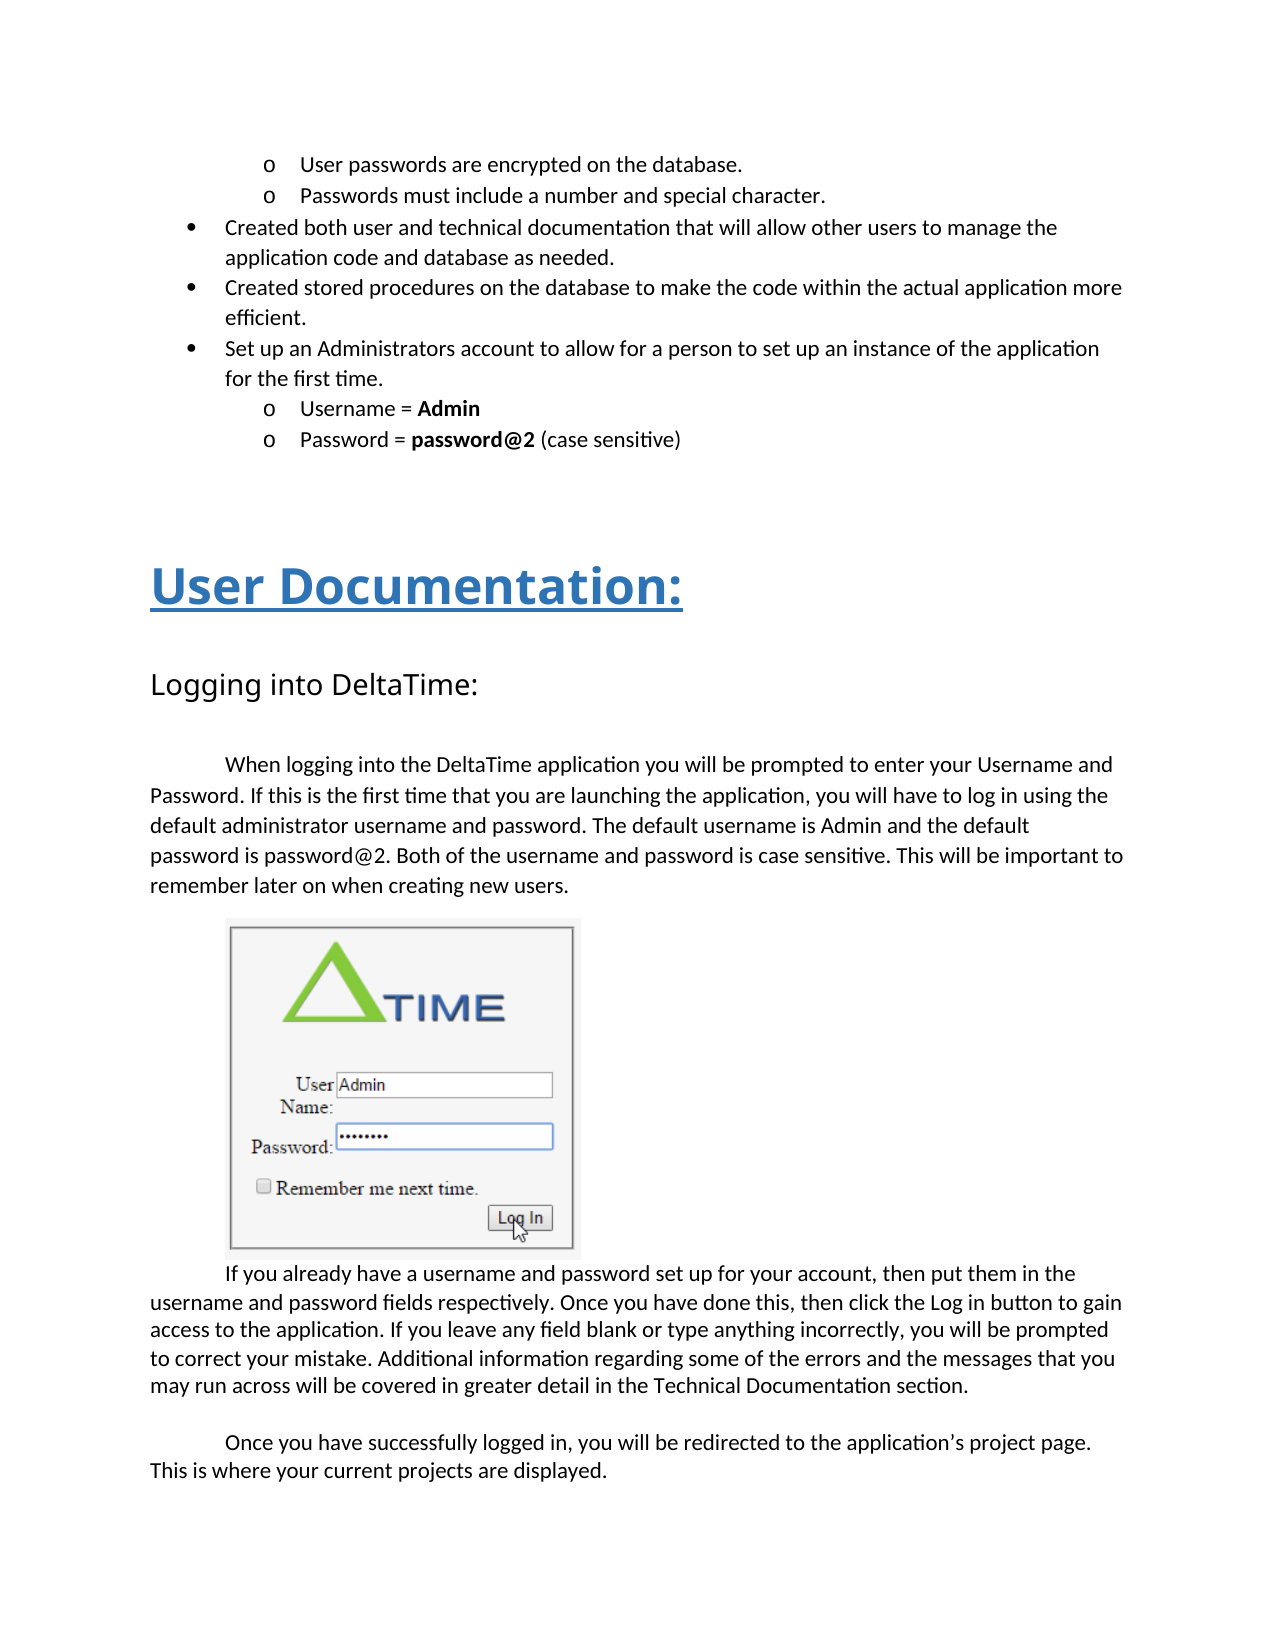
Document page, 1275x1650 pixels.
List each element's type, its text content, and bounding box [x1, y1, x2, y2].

list Passwords must include a number and special character. [262, 181, 1125, 211]
list Set up an Administrators account to allow for a person to set up an instance of the application for the first time. [187, 334, 1125, 392]
text If you already have a username and password set up for your account, then put them in the username and password fields respectively. Once you have done this, then click the Log in button to gain access to the application. If you leave any field blank or type anything incorrectly, you will be prompted to correct your mistake. Additional information regarding some of the errors and the messages that you may run across will be covered in greater detail in the Technical Documentation section. [150, 1259, 1125, 1400]
picture [225, 918, 582, 1260]
text When logging into the DeltaTime application you will be prompted to enter your Username and Password. If this is the first time that you are launching the application, you will have to log in using the default administrator username and password. The default username is Admin and the default password is password@2. Both of the username and password is case sensitive. This will be important to remember later on when creating new users. [150, 751, 1125, 899]
subtitle User Documentation: [150, 551, 1125, 619]
list Password = password@2 (case sensitive) [262, 426, 1125, 455]
list Created stored procedures on the database to make the code within the actual application more efficient. [187, 273, 1125, 332]
list User passwords are encrypted on the database. [262, 150, 1125, 179]
list Username = Admin [262, 394, 1125, 423]
text Once you have successfully logged in, you will be redirected to the application’s project page. This is where your current projects are displayed. [150, 1428, 1125, 1484]
subtitle Logging into DeltaTime: [150, 664, 1125, 704]
list Created both user and technical documentation that will allow other users to manage the application code and database as needed. [187, 213, 1125, 271]
